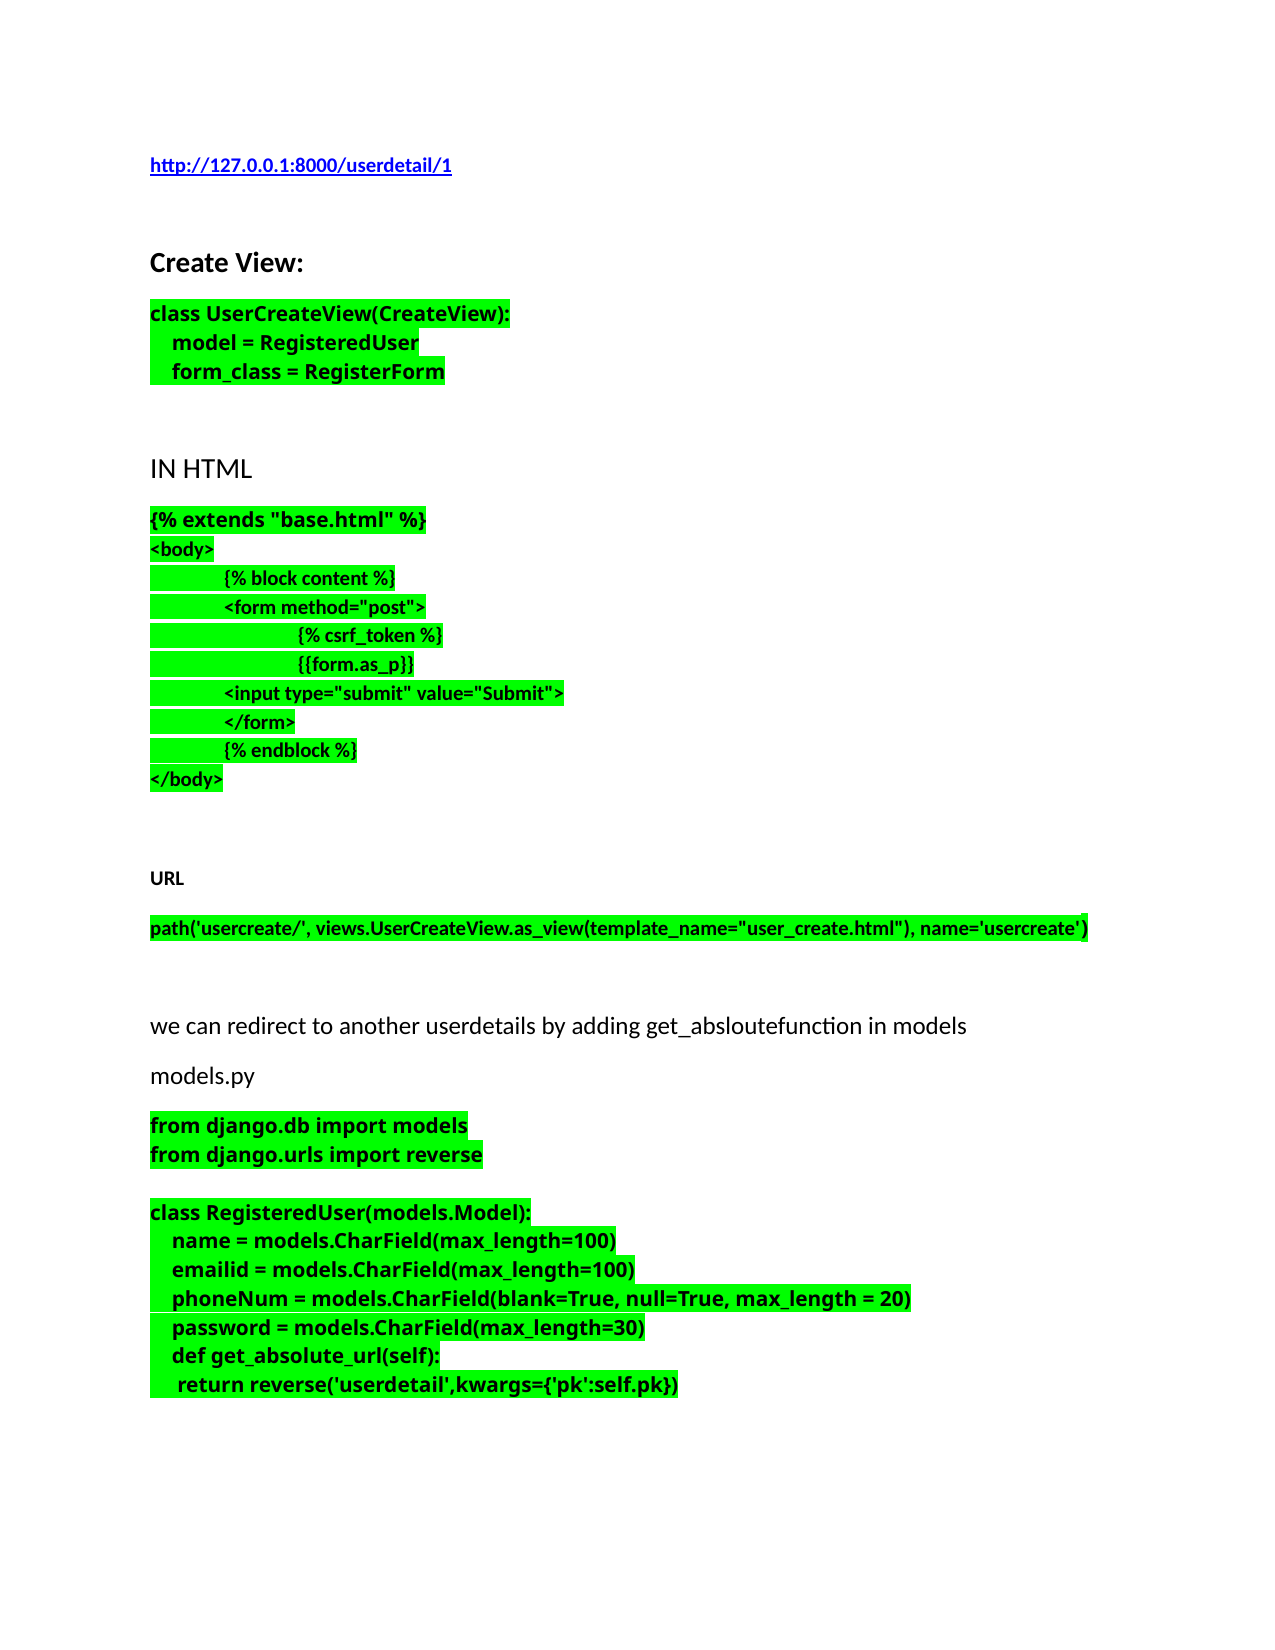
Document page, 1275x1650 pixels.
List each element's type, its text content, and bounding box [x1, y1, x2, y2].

text models.py [150, 1061, 1125, 1090]
text from django.db import models from django.urls import reverse class RegisteredUser(models.Model): name = models.CharField(max_length=100) emailid = models.CharField(max_length=100) phoneNum = models.CharField(blank=True, null=True, max_length = 20) password = models.CharField(max_length=30) def get_absolute_url(self): return reverse('userdetail',kwargs={'pk':self.pk}) [150, 1111, 1125, 1398]
text Create View: [150, 249, 1125, 278]
text IN HTML [150, 455, 1125, 484]
text http://127.0.0.1:8000/userdetail/1 [150, 150, 1125, 179]
text URL [150, 863, 1125, 892]
text we can redirect to another userdetails by adding get_absloutefunction in models [150, 1012, 1125, 1040]
text class UserCreateView(CreateView): model = RegisteredUser form_class = RegisterForm [419, 299, 1125, 385]
text path('usercreate/', views.UserCreateView.as_view(template_name="user_create.html"), name='usercreate') [150, 912, 1125, 941]
text {% extends "base.html" %} <body> {% block content %} <form method="post"> {% csrf_token %} {{form.as_p}} <input type="submit" value="Submit"> </form> {% endblock %} </body> [150, 505, 1125, 792]
